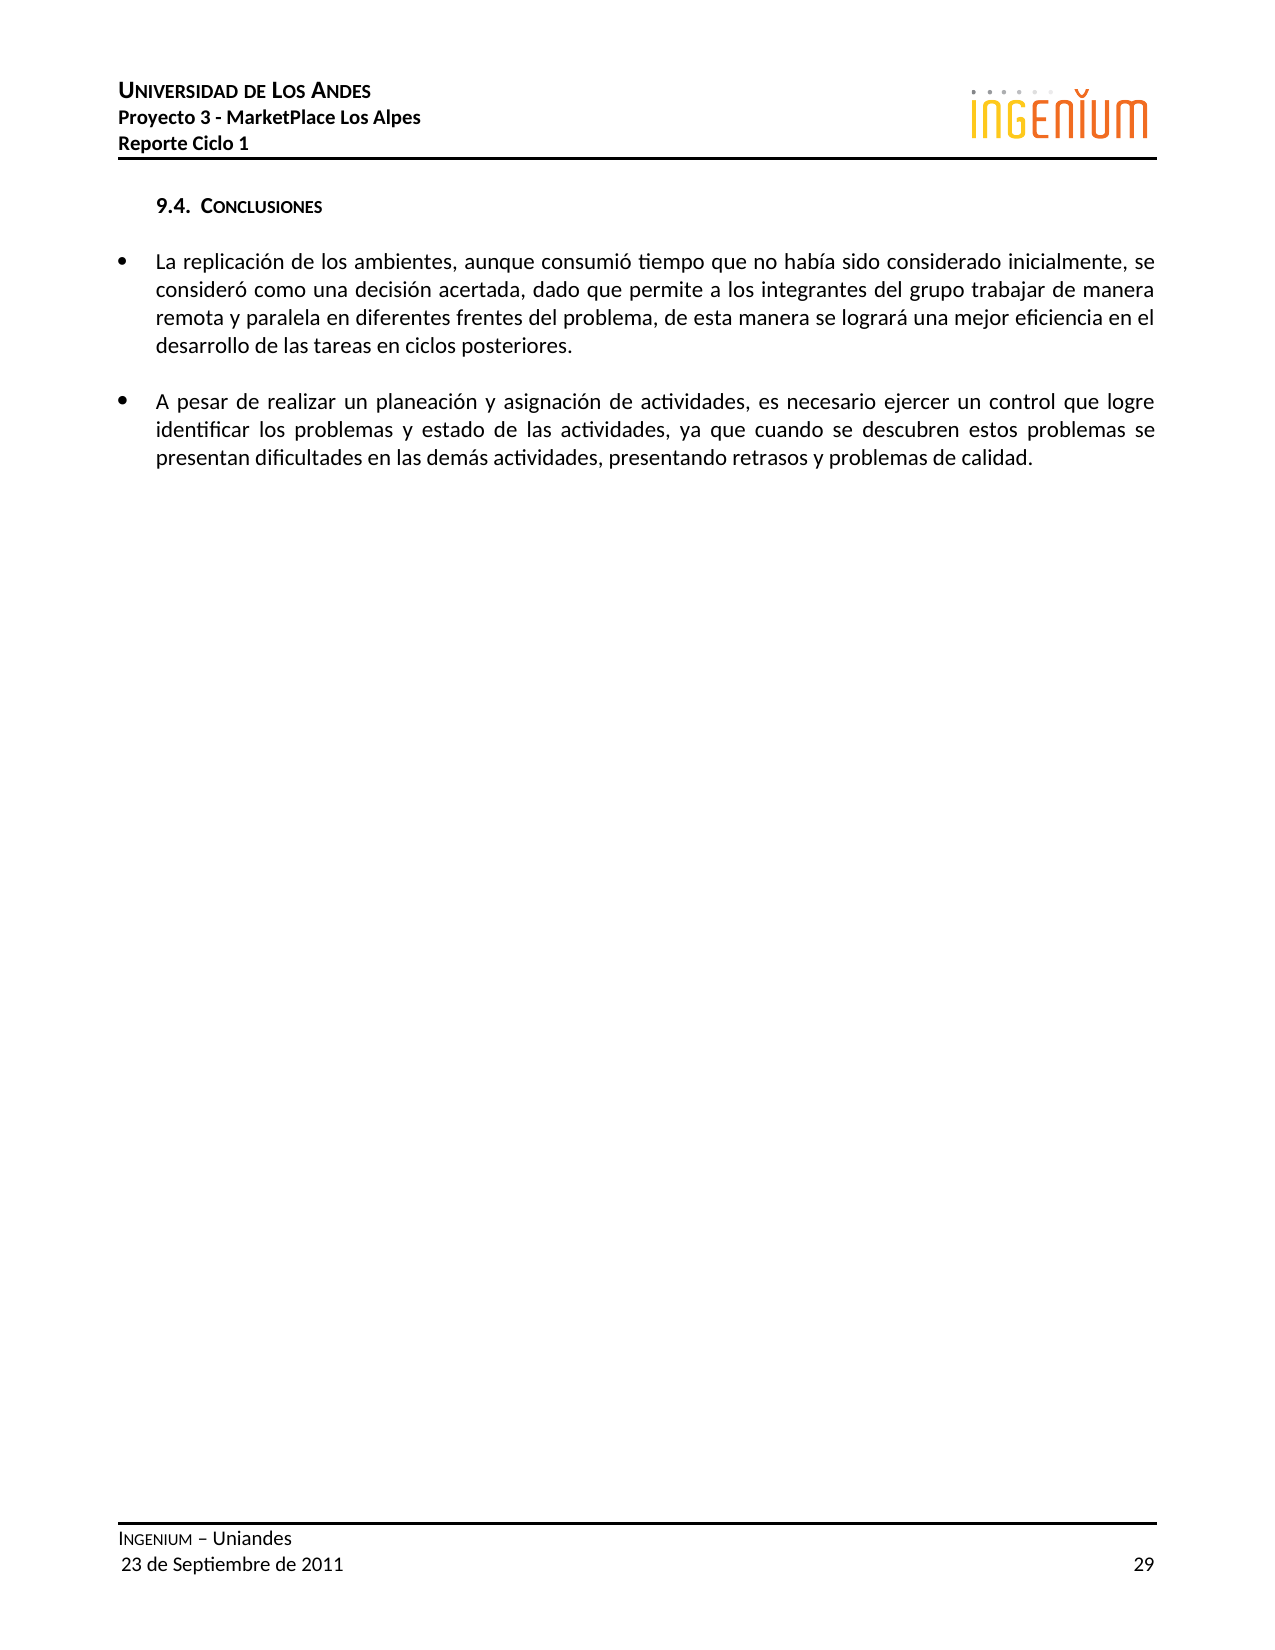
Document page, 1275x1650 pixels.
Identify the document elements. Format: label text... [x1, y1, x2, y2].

list Conclusiones [156, 191, 1157, 219]
list A pesar de realizar un planeación y asignación de actividades, es necesario ejercer un control que logre identificar los problemas y estado de las actividades, ya que cuando se descubren estos problemas se presentan dificultades en las demás actividades, presentando retrasos y problemas de calidad. [118, 387, 1157, 471]
picture [971, 89, 1154, 150]
list La replicación de los ambientes, aunque consumió tiempo que no había sido considerado inicialmente, se consideró como una decisión acertada, dado que permite a los integrantes del grupo trabajar de manera remota y paralela en diferentes frentes del problema, de esta manera se logrará una mejor eficiencia en el desarrollo de las tareas en ciclos posteriores. [118, 247, 1157, 359]
